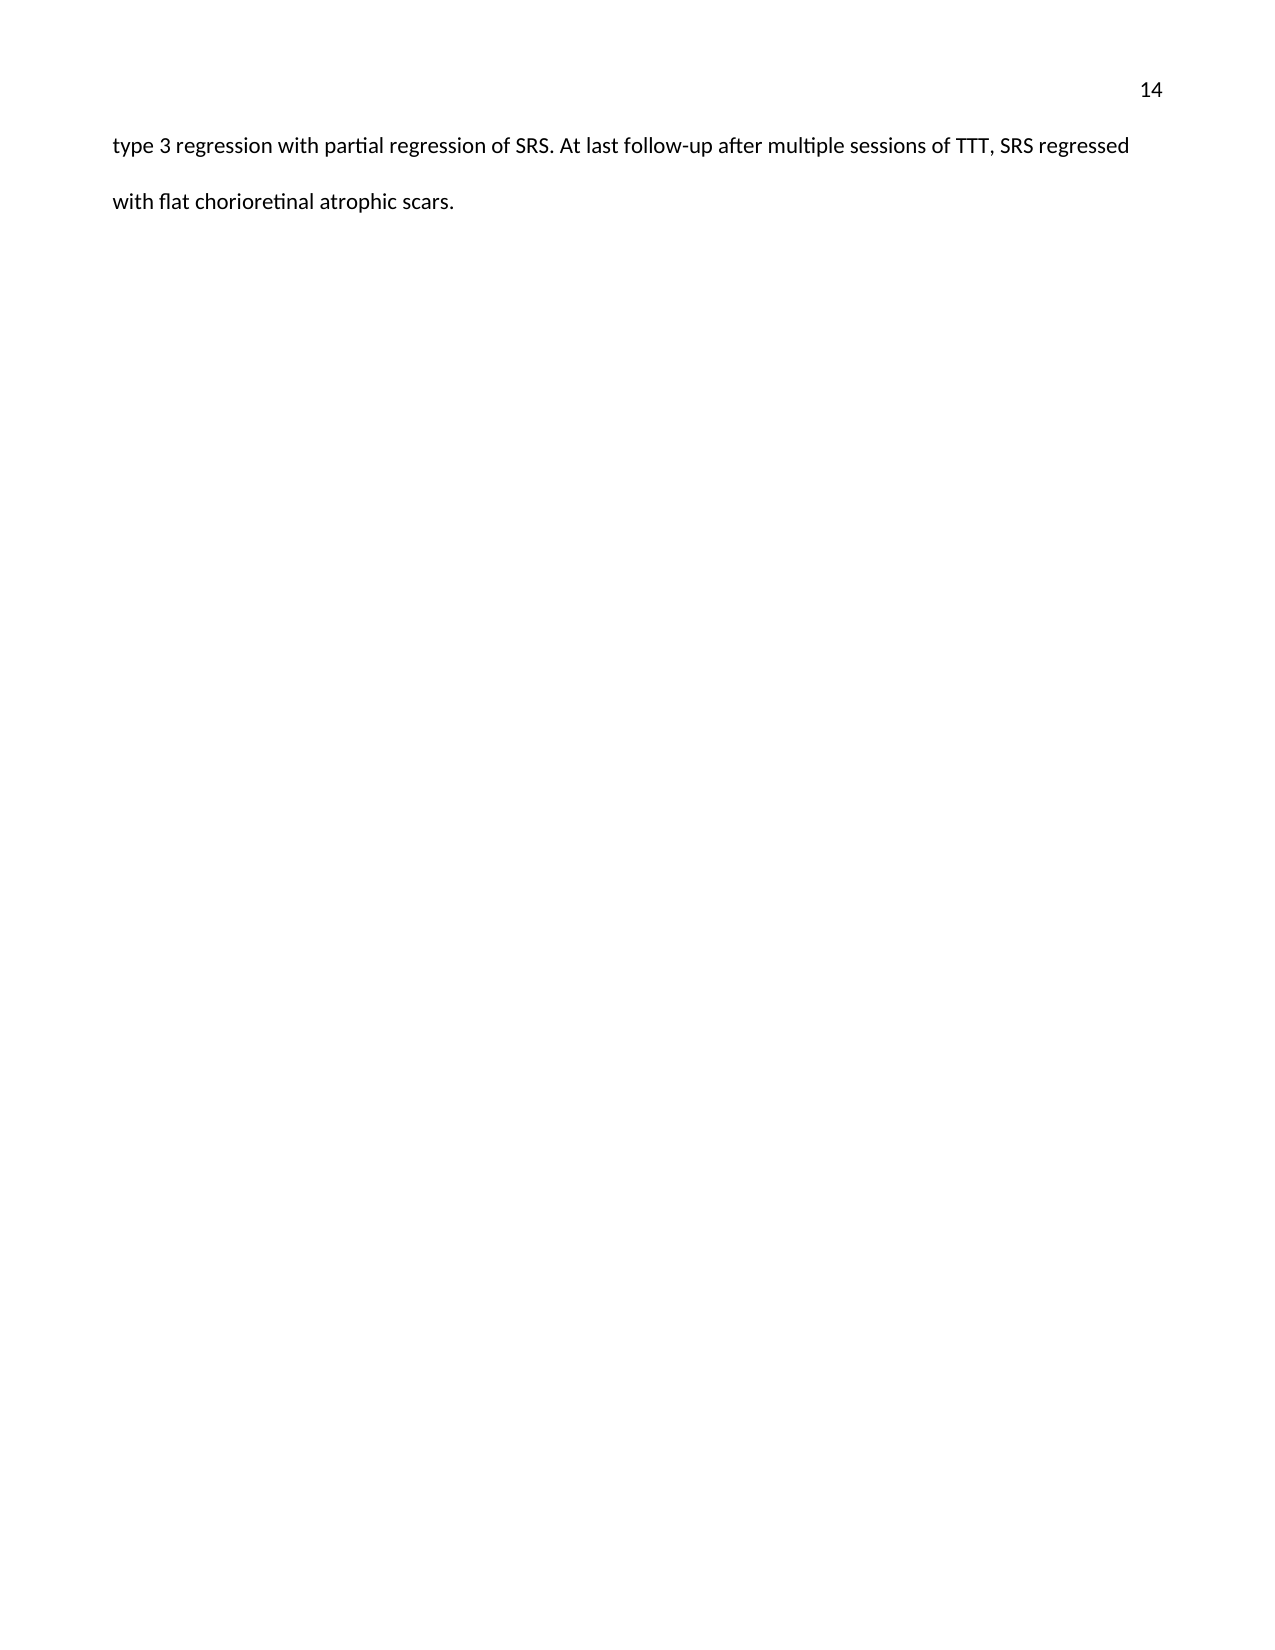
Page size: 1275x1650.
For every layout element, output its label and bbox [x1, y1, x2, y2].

text [112, 131, 1162, 215]
